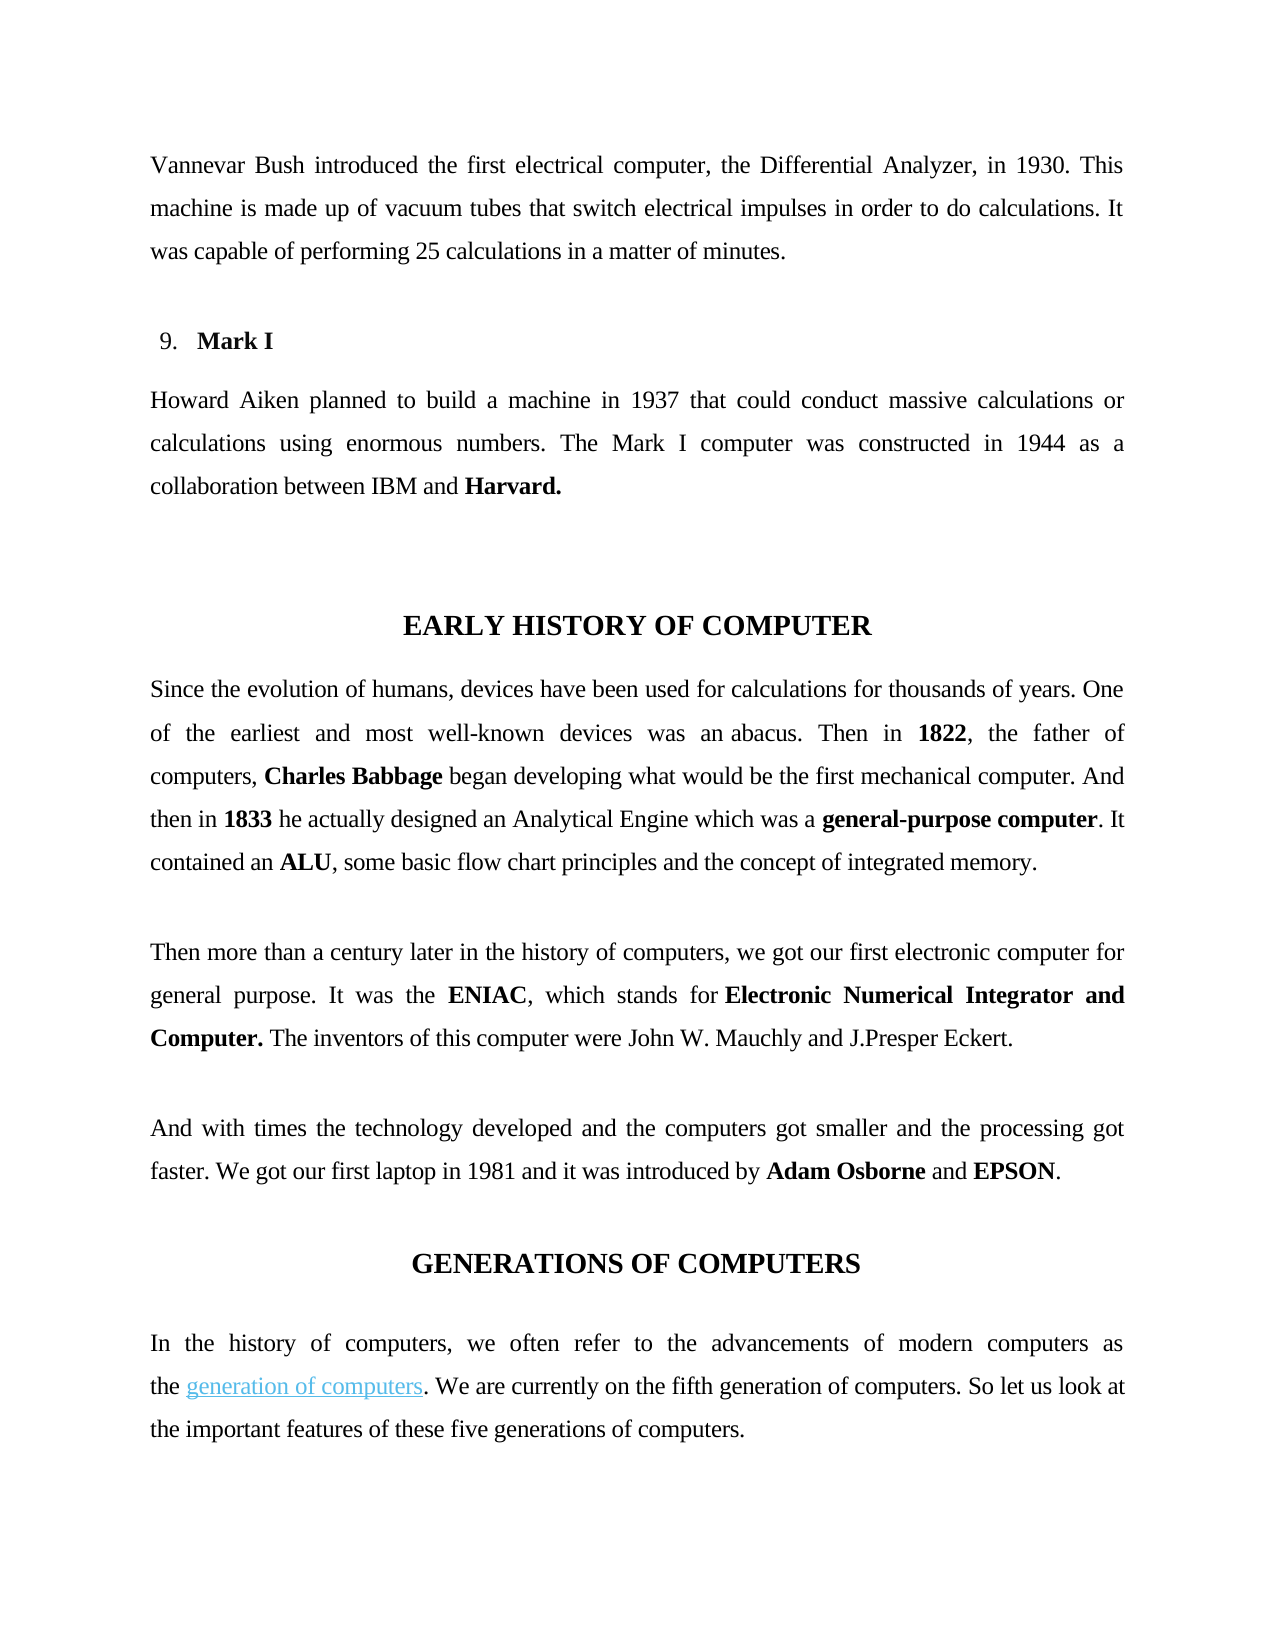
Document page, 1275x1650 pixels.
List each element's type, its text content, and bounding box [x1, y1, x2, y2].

subtitle GENERATIONS OF COMPUTERS [147, 1246, 1125, 1280]
text In the history of computers, we often refer to the advancements of modern computers as the generation of computers. We are currently on the fifth generation of computers. So let us look at the important features of these five generations of computers. [150, 1328, 1125, 1443]
text Then more than a century later in the history of computers, we got our first electronic computer for general purpose. It was the ENIAC, which stands for Electronic Numerical Integrator and Computer. The inventors of this computer were John W. Mauchly and J.Presper Eckert. [150, 937, 1125, 1052]
text Since the evolution of humans, devices have been used for calculations for thousands of years. One of the earliest and most well-known devices was an abacus. Then in 1822, the father of computers, Charles Babbage began developing what would be the first mechanical computer. And then in 1833 he actually designed an Analytical Engine which was a general-purpose computer. It contained an ALU, some basic flow chart principles and the concept of integrated memory. [150, 674, 1125, 876]
text Howard Aiken planned to build a machine in 1937 that could conduct massive calculations or calculations using enormous numbers. The Mark I computer was constructed in 1944 as a collaboration between IBM and Harvard. [150, 385, 1125, 500]
subtitle EARLY HISTORY OF COMPUTER [150, 608, 1125, 642]
text Vannevar Bush introduced the first electrical computer, the Differential Analyzer, in 1930. This machine is made up of vacuum tubes that switch electrical impulses in order to do calculations. It was capable of performing 25 calculations in a matter of minutes. [150, 150, 1125, 265]
list Mark I [159, 326, 1125, 355]
text And with times the technology developed and the computers got smaller and the processing got faster. We got our first laptop in 1981 and it was introduced by Adam Osborne and EPSON. [150, 1113, 1125, 1185]
